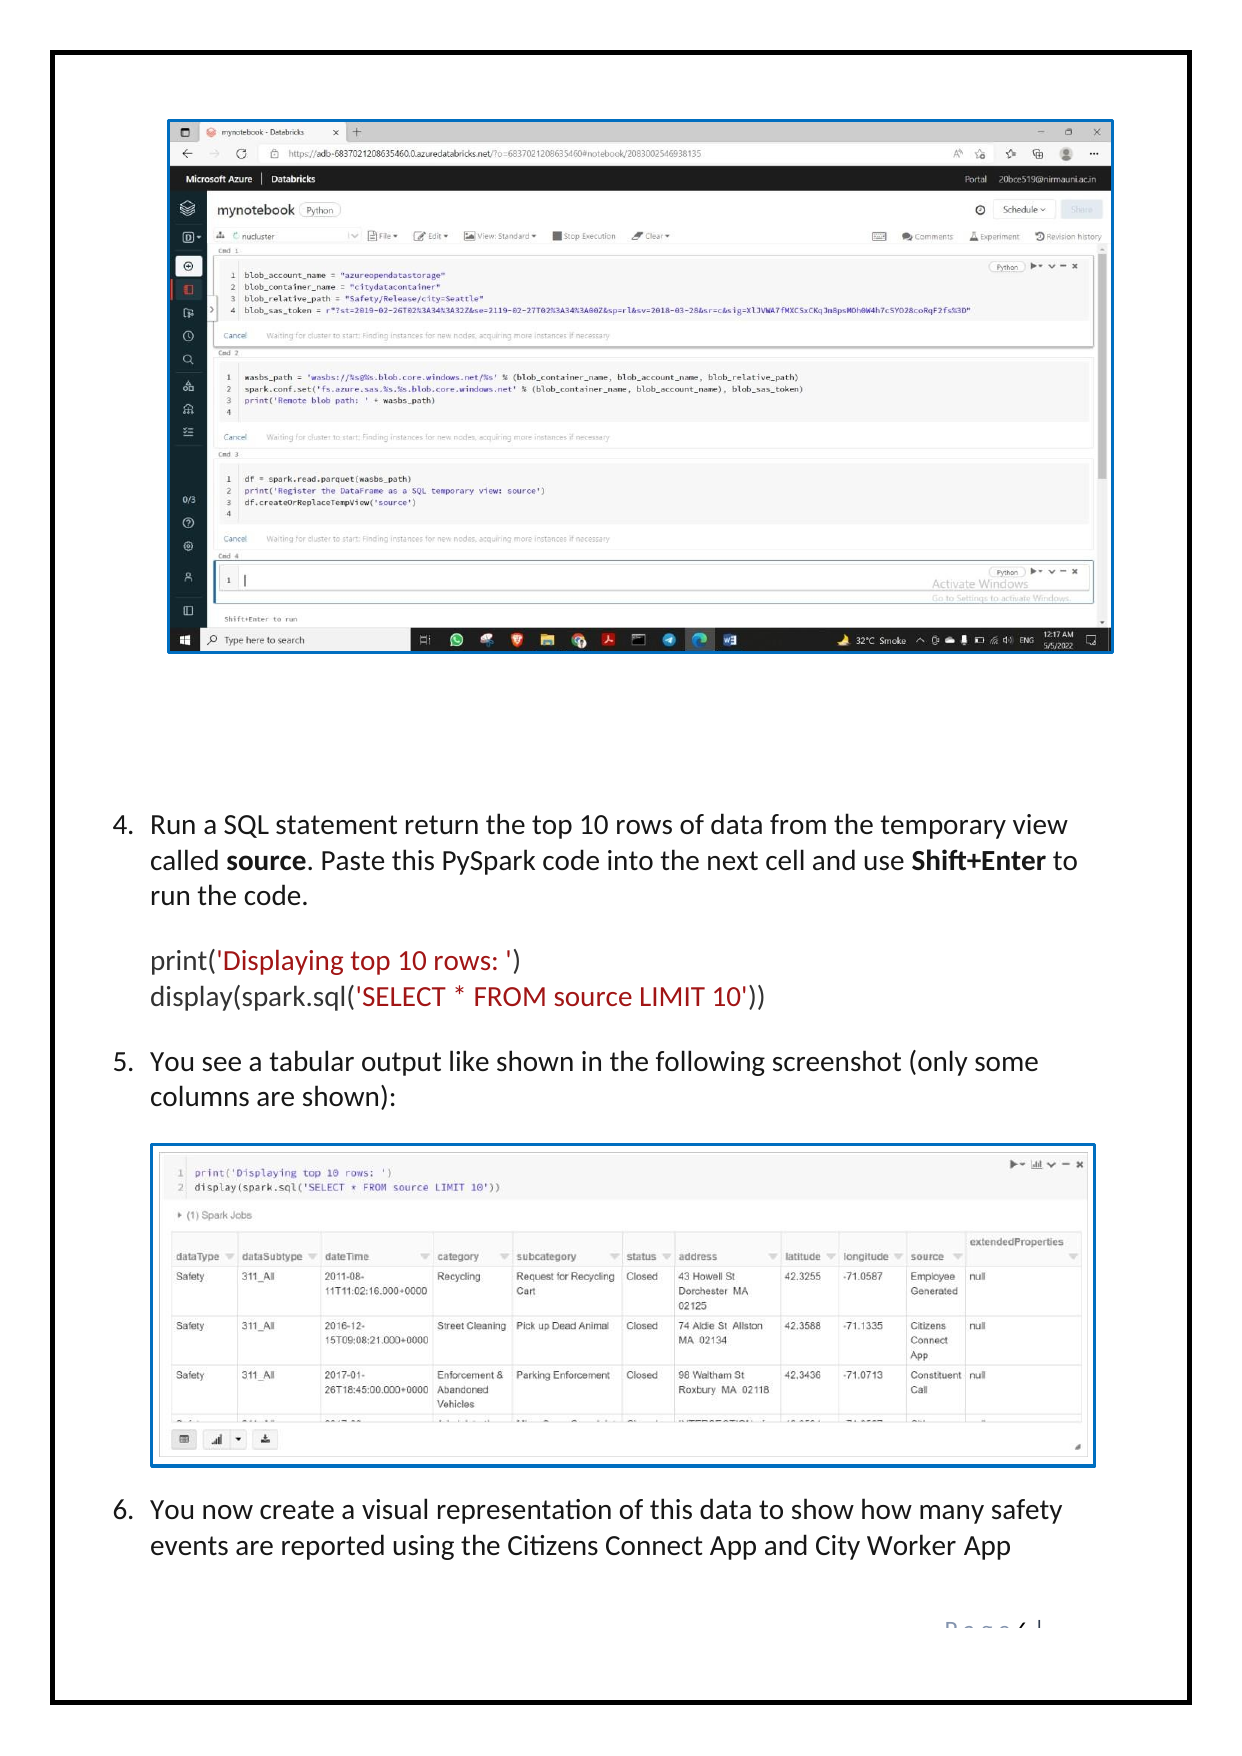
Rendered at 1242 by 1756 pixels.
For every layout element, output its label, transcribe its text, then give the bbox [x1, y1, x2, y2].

picture [159, 1152, 1088, 1457]
list Run a SQL statement return the top 10 rows of data from the temporary view called source. Paste this PySpark code into the next cell and use Shift+Enter to run the code. [112, 806, 1080, 913]
text print('Displaying top 10 rows: ') display(spark.sql('SELECT * FROM source LIMIT 10')) [150, 942, 768, 1014]
list You see a tabular output like shown in the following screenshot (only some columns are shown): [112, 1043, 1041, 1114]
picture [170, 122, 1111, 651]
